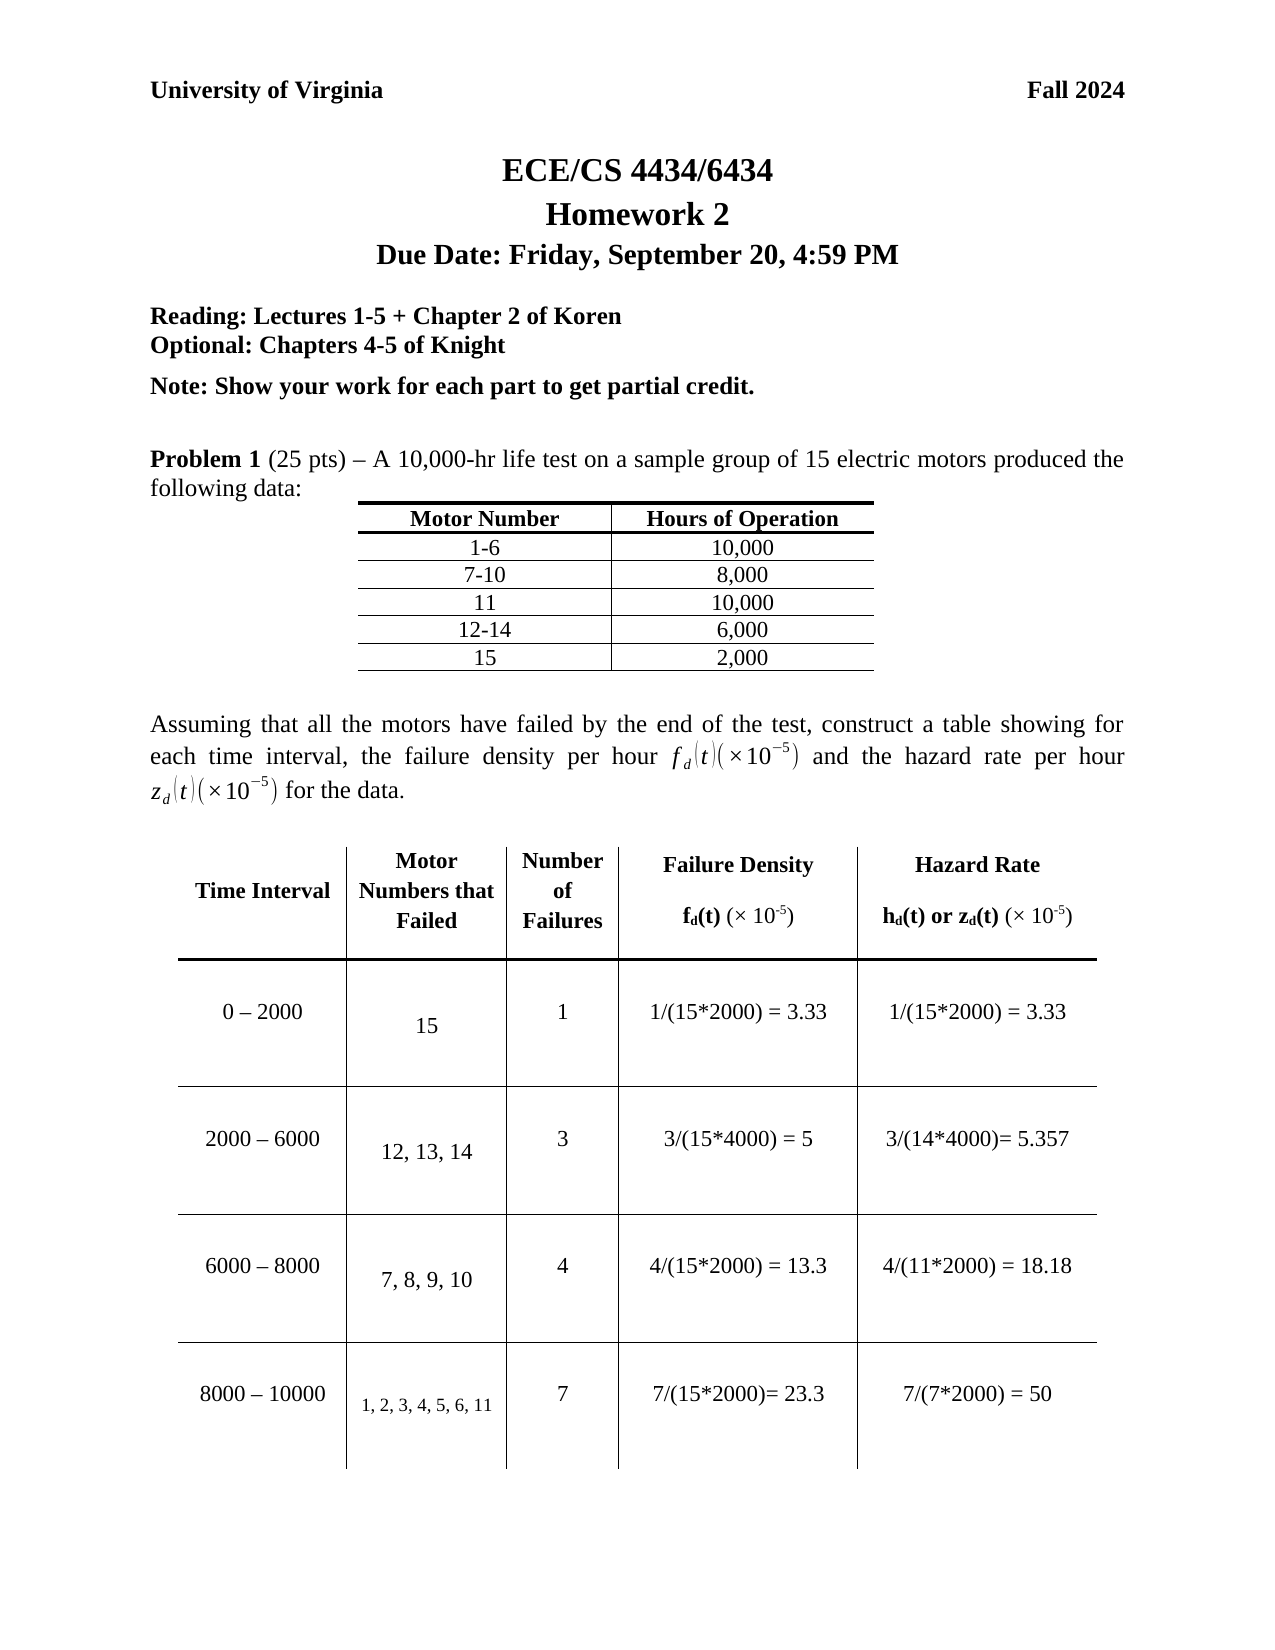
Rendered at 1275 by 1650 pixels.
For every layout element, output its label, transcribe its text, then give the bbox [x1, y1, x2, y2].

table_cell 6000 – 8000 [178, 1215, 346, 1342]
table_cell 3 [507, 1087, 618, 1214]
text ECE/CS 4434/6434 Homework 2 Due Date: Friday, September 20, 4:59 PM [150, 150, 1125, 271]
table_cell 2000 – 6000 [178, 1087, 346, 1214]
table_cell 3/(14*4000)= 5.357 [858, 1087, 1097, 1214]
table_cell 10,000 [612, 589, 874, 615]
table_cell 8,000 [612, 561, 874, 588]
table_cell 4/(15*2000) = 13.3 [619, 1215, 857, 1342]
table_cell 7/(15*2000)= 23.3 [619, 1343, 857, 1469]
text Problem 1 (25 pts) – A 10,000-hr life test on a sample group of 15 electric motors produced the following data: [150, 444, 1125, 501]
table_cell 12-14 [358, 616, 611, 643]
table_cell 3/(15*4000) = 5 [619, 1087, 857, 1214]
table_cell 7/(7*2000) = 50 [858, 1343, 1097, 1469]
table_cell 1/(15*2000) = 3.33 [858, 961, 1097, 1086]
table_cell 7-10 [358, 561, 611, 588]
table_cell 6,000 [612, 616, 874, 643]
table_cell 7, 8, 9, 10 [347, 1215, 506, 1342]
table_header Hours of Operation [612, 505, 874, 531]
table_header Motor Numbers that Failed [347, 847, 506, 958]
text Assuming that all the motors have failed by the end of the test, construct a table showing for each time interval, the failure density per hour and the hazard rate per hour for the data. [150, 709, 1125, 808]
table_cell 15 [358, 644, 611, 670]
table_cell 1 [507, 961, 618, 1086]
table_cell 8000 – 10000 [178, 1343, 346, 1469]
table_cell 1/(15*2000) = 3.33 [619, 961, 857, 1086]
table_cell 4/(11*2000) = 18.18 [858, 1215, 1097, 1342]
table_cell 15 [347, 961, 506, 1086]
table_header Hazard Rate hd(t) or zd(t) (× 10-5) [858, 847, 1097, 958]
table_cell 4 [507, 1215, 618, 1342]
table_cell 11 [358, 589, 611, 615]
table_cell 0 – 2000 [178, 961, 346, 1086]
table_cell 1-6 [358, 534, 611, 560]
table_cell 12, 13, 14 [347, 1087, 506, 1214]
table_cell 1, 2, 3, 4, 5, 6, 11 [347, 1343, 506, 1469]
table_header Failure Density fd(t) (× 10-5) [619, 847, 857, 958]
table_cell 2,000 [612, 644, 874, 670]
table_header Time Interval [178, 847, 346, 958]
table_header Number of Failures [507, 847, 618, 958]
text Reading: Lectures 1-5 + Chapter 2 of Koren Optional: Chapters 4-5 of Knight [150, 301, 1125, 358]
text Note: Show your work for each part to get partial credit. [150, 371, 1125, 400]
table_cell 10,000 [612, 534, 874, 560]
table_cell 7 [507, 1343, 618, 1469]
table_header Motor Number [358, 505, 611, 531]
